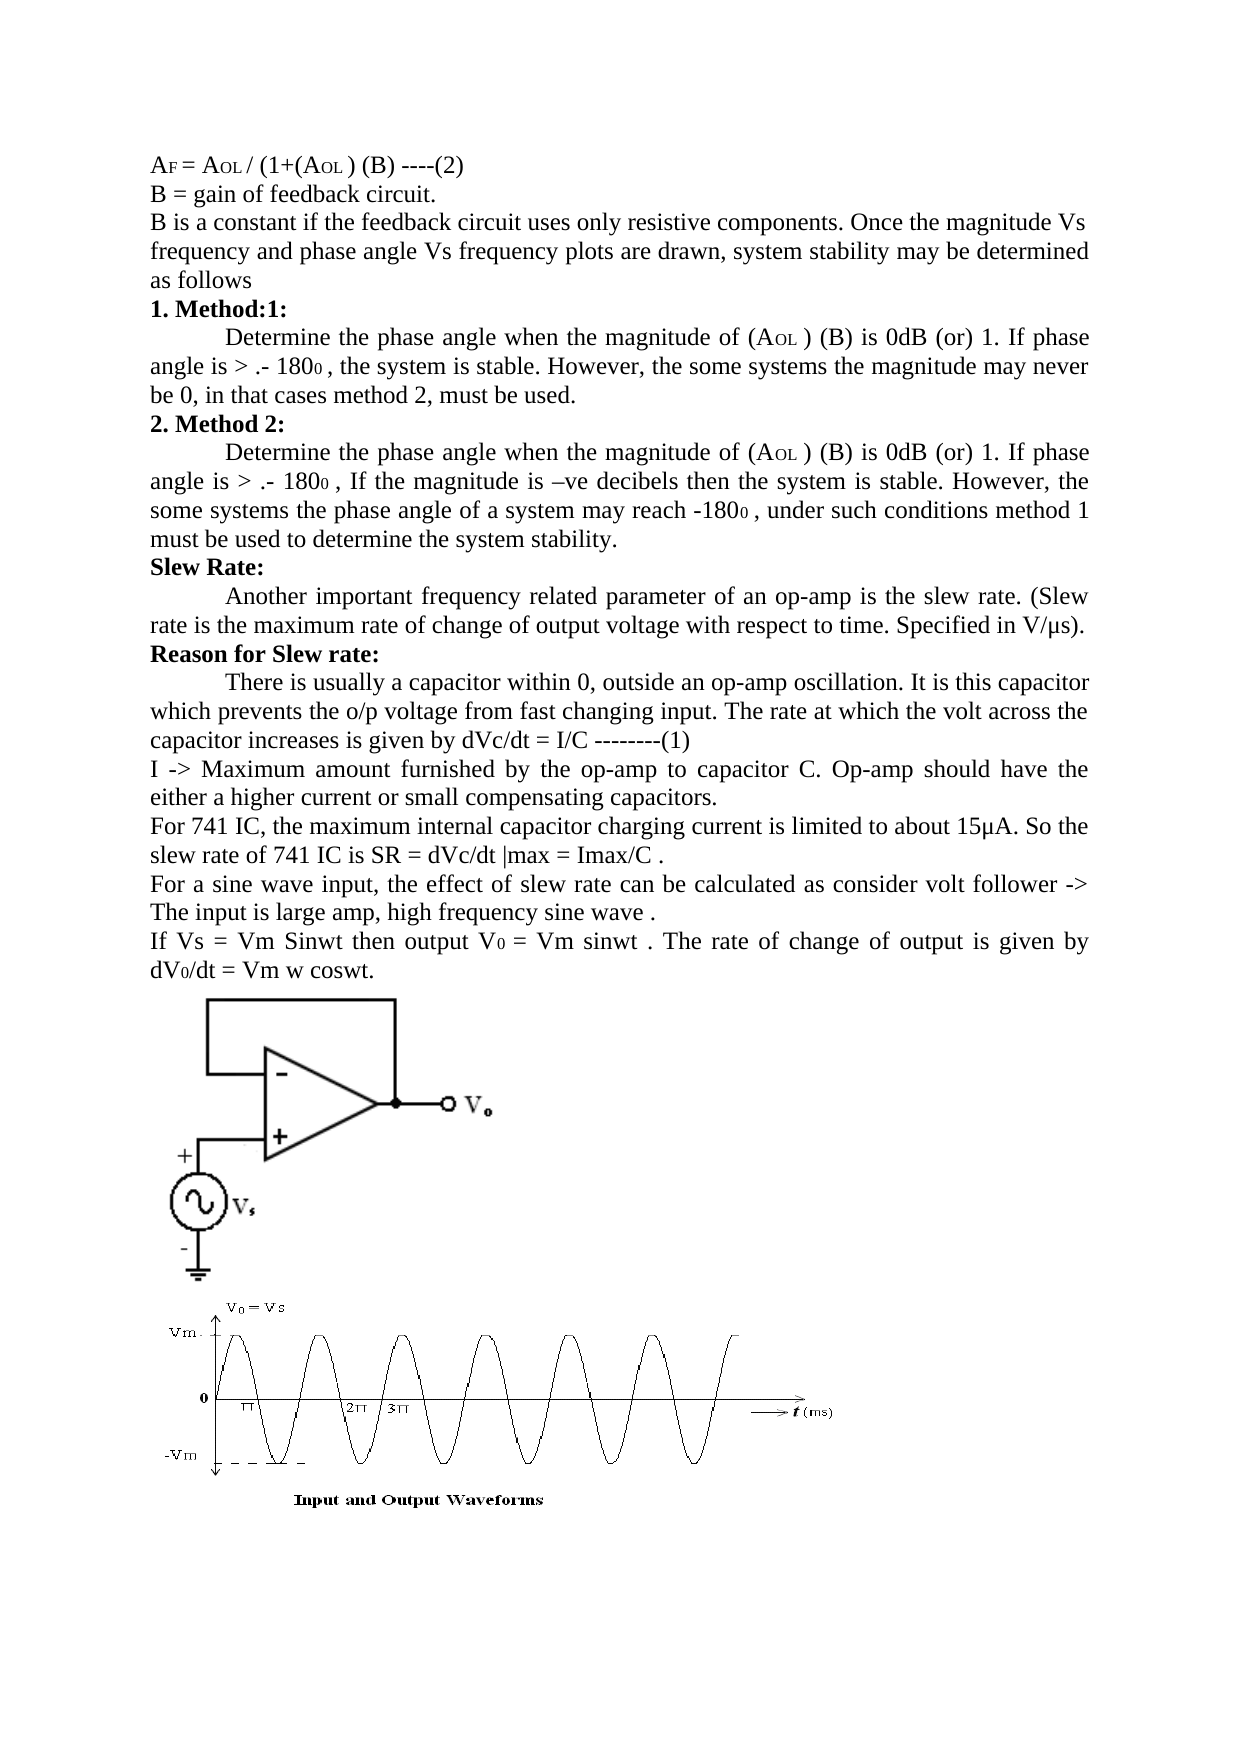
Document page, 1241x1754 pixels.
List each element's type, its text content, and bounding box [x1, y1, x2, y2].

text Another important frequency related parameter of an op-amp is the slew rate. (Slew rate is the maximum rate of change of output voltage with respect to time. Specified in V/μs). [150, 581, 1090, 639]
text Determine the phase angle when the magnitude of (AOL ) (B) is 0dB (or) 1. If phase angle is > .- 1800 , If the magnitude is –ve decibels then the system is stable. However, the some systems the phase angle of a system may reach -1800 , under such conditions method 1 must be used to determine the system stability. [150, 437, 1090, 552]
text If Vs = Vm Sinwt then output V0 = Vm sinwt . The rate of change of output is given by dV0/dt = Vm w coswt. [150, 926, 1090, 984]
text There is usually a capacitor within 0, outside an op-amp oscillation. It is this capacitor which prevents the o/p voltage from fast changing input. The rate at which the volt across the capacitor increases is given by dVc/dt = I/C --------(1) [150, 667, 1090, 754]
text Slew Rate: [150, 552, 1090, 581]
text Reason for Slew rate: [150, 639, 1090, 667]
text B is a constant if the feedback circuit uses only resistive components. Once the magnitude Vs [150, 207, 1090, 236]
text For 741 IC, the maximum internal capacitor charging current is limited to about 15μA. So the slew rate of 741 IC is SR = dVc/dt |max = Imax/C . [150, 811, 1090, 869]
text AF = AOL / (1+(AOL ) (B) ----(2) [150, 150, 1090, 179]
text frequency and phase angle Vs frequency plots are drawn, system stability may be determined as follows [150, 236, 1090, 294]
text I -> Maximum amount furnished by the op-amp to capacitor C. Op-amp should have the either a higher current or small compensating capacitors. [150, 754, 1090, 811]
text B = gain of feedback circuit. [150, 179, 1090, 207]
text For a sine wave input, the effect of slew rate can be calculated as consider volt follower -> The input is large amp, high frequency sine wave . [150, 869, 1090, 926]
text 1. Method:1: [150, 294, 1090, 322]
text Determine the phase angle when the magnitude of (AOL ) (B) is 0dB (or) 1. If phase angle is > .- 1800 , the system is stable. However, the some systems the magnitude may never be 0, in that cases method 2, must be used. [150, 322, 1090, 409]
text 2. Method 2: [150, 409, 1090, 437]
